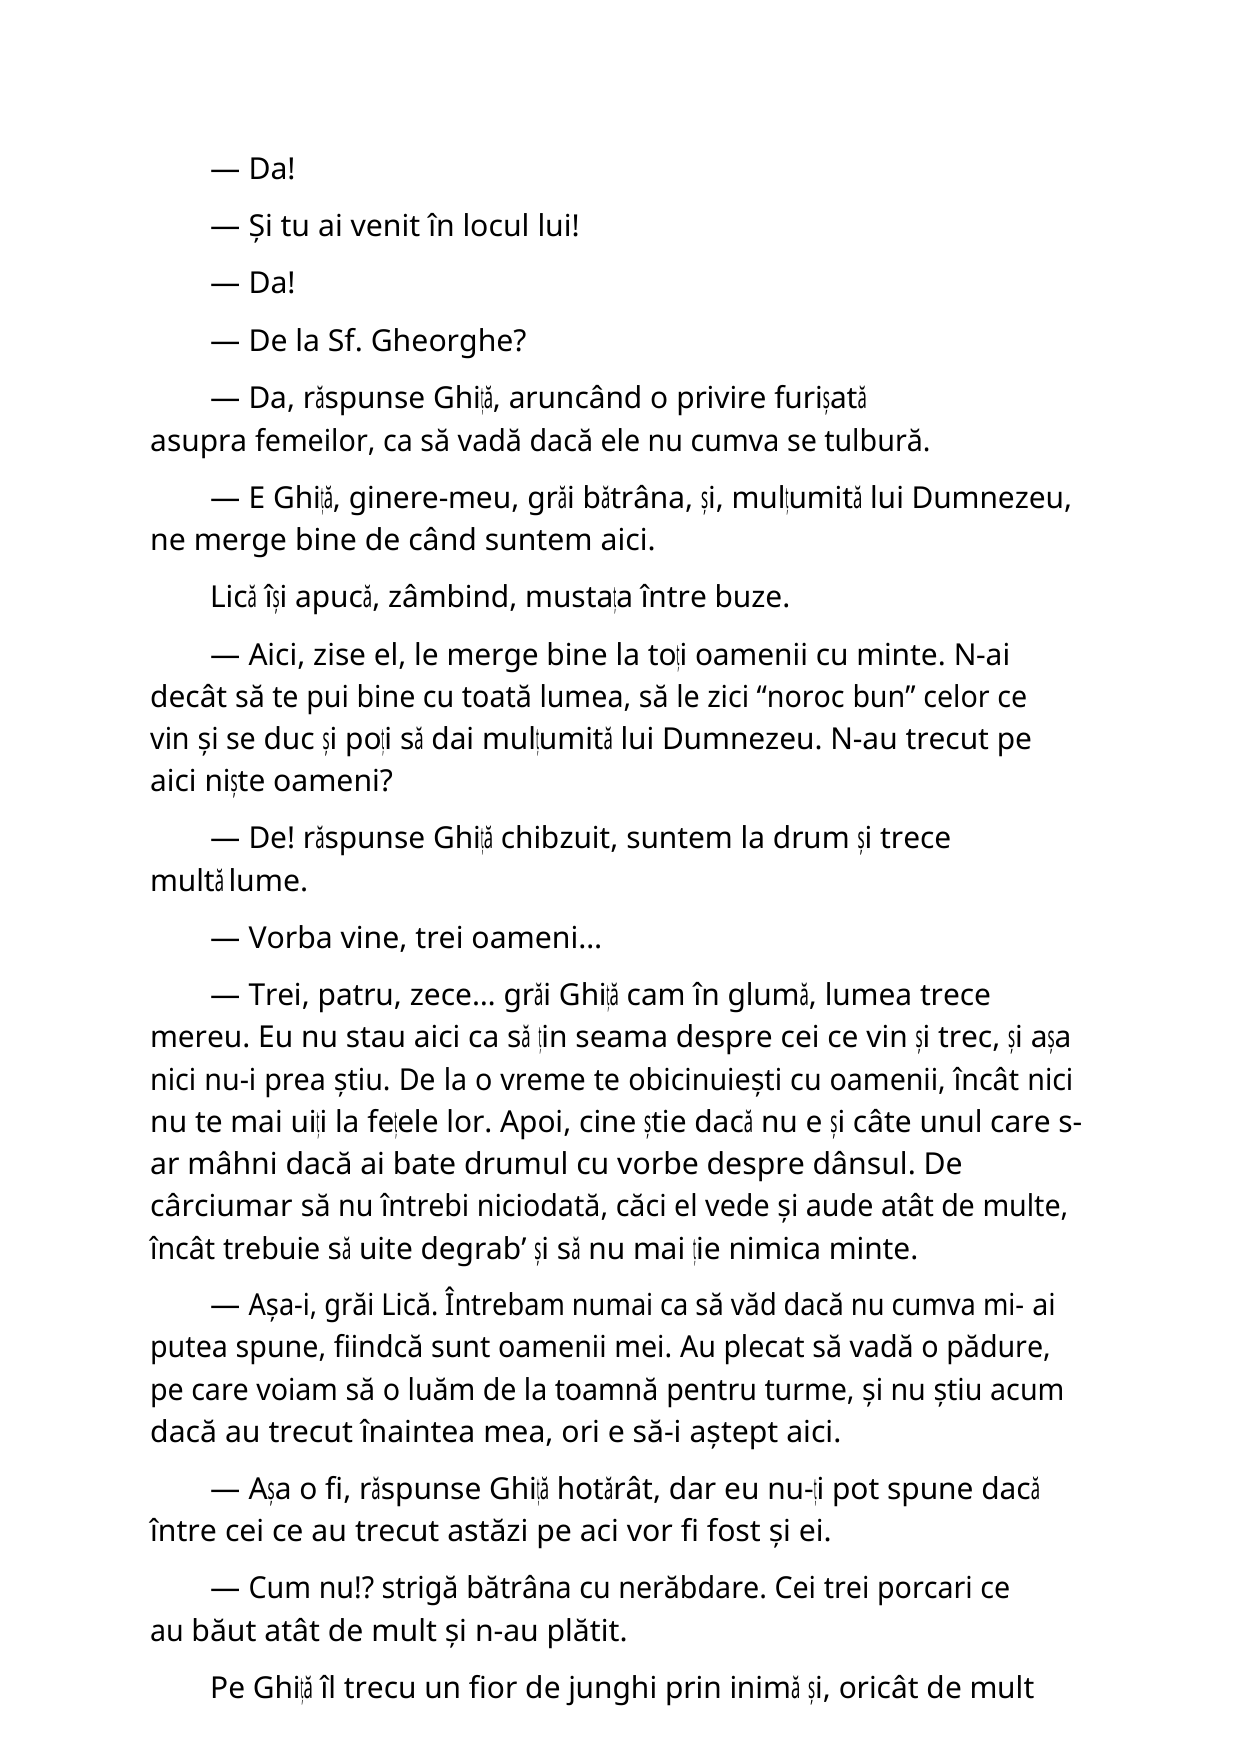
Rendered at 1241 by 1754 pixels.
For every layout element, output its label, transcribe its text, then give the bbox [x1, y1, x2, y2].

list Trei, patru, zece… grăi Ghiță cam în glumă, lumea trece mereu. Eu nu stau aici ca să țin seama despre cei ce vin și trec, și așa nici nu-i prea știu. De la o vreme te obicinuiești cu oamenii, încât nici nu te mai uiți la fețele lor. Apoi, cine știe dacă nu e și câte unul care s- ar mâhni dacă ai bate drumul cu vorbe despre dânsul. De cârciumar să nu întrebi niciodată, căci el vede și aude atât de multe, încât trebuie să uite degrab’ și să nu mai ție nimica minte. [150, 973, 1086, 1268]
list De la Sf. Gheorghe? [210, 319, 1103, 360]
list De! răspunse Ghiță chibzuit, suntem la drum și trece multă lume. [150, 816, 1026, 900]
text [150, 1666, 1088, 1707]
list Da! [210, 262, 1103, 303]
list Aici, zise el, le merge bine la toți oamenii cu minte. N-ai decât să te pui bine cu toată lumea, să le zici “noroc bun” celor ce vin și se duc și poți să dai mulțumită lui Dumnezeu. N-au trecut pe aici niște oameni? [150, 633, 1064, 801]
list Da! [210, 147, 1103, 188]
text Lică își apucă, zâmbind, mustața între buze. [210, 575, 1103, 616]
list E Ghiță, ginere-meu, grăi bătrâna, și, mulțumită lui Dumnezeu, ne merge bine de când suntem aici. [150, 476, 1078, 559]
list Vorba vine, trei oameni… [210, 916, 1103, 957]
list Așa-i, grăi Lică. Întrebam numai ca să văd dacă nu cumva mi- ai putea spune, fiindcă sunt oamenii mei. Au plecat să vadă o pădure, pe care voiam să o luăm de la toamnă pentru turme, și nu știu acum dacă au trecut înaintea mea, ori e să-i aștept aici. [150, 1283, 1074, 1451]
list Și tu ai venit în locul lui! [210, 204, 1103, 245]
list Cum nu!? strigă bătrâna cu nerăbdare. Cei trei porcari ce au băut atât de mult și n-au plătit. [150, 1566, 1048, 1650]
list Da, răspunse Ghiță, aruncând o privire furișată asupra femeilor, ca să vadă dacă ele nu cumva se tulbură. [150, 377, 970, 460]
list Așa o fi, răspunse Ghiță hotărât, dar eu nu-ți pot spune dacă între cei ce au trecut astăzi pe aci vor fi fost și ei. [150, 1467, 1051, 1551]
